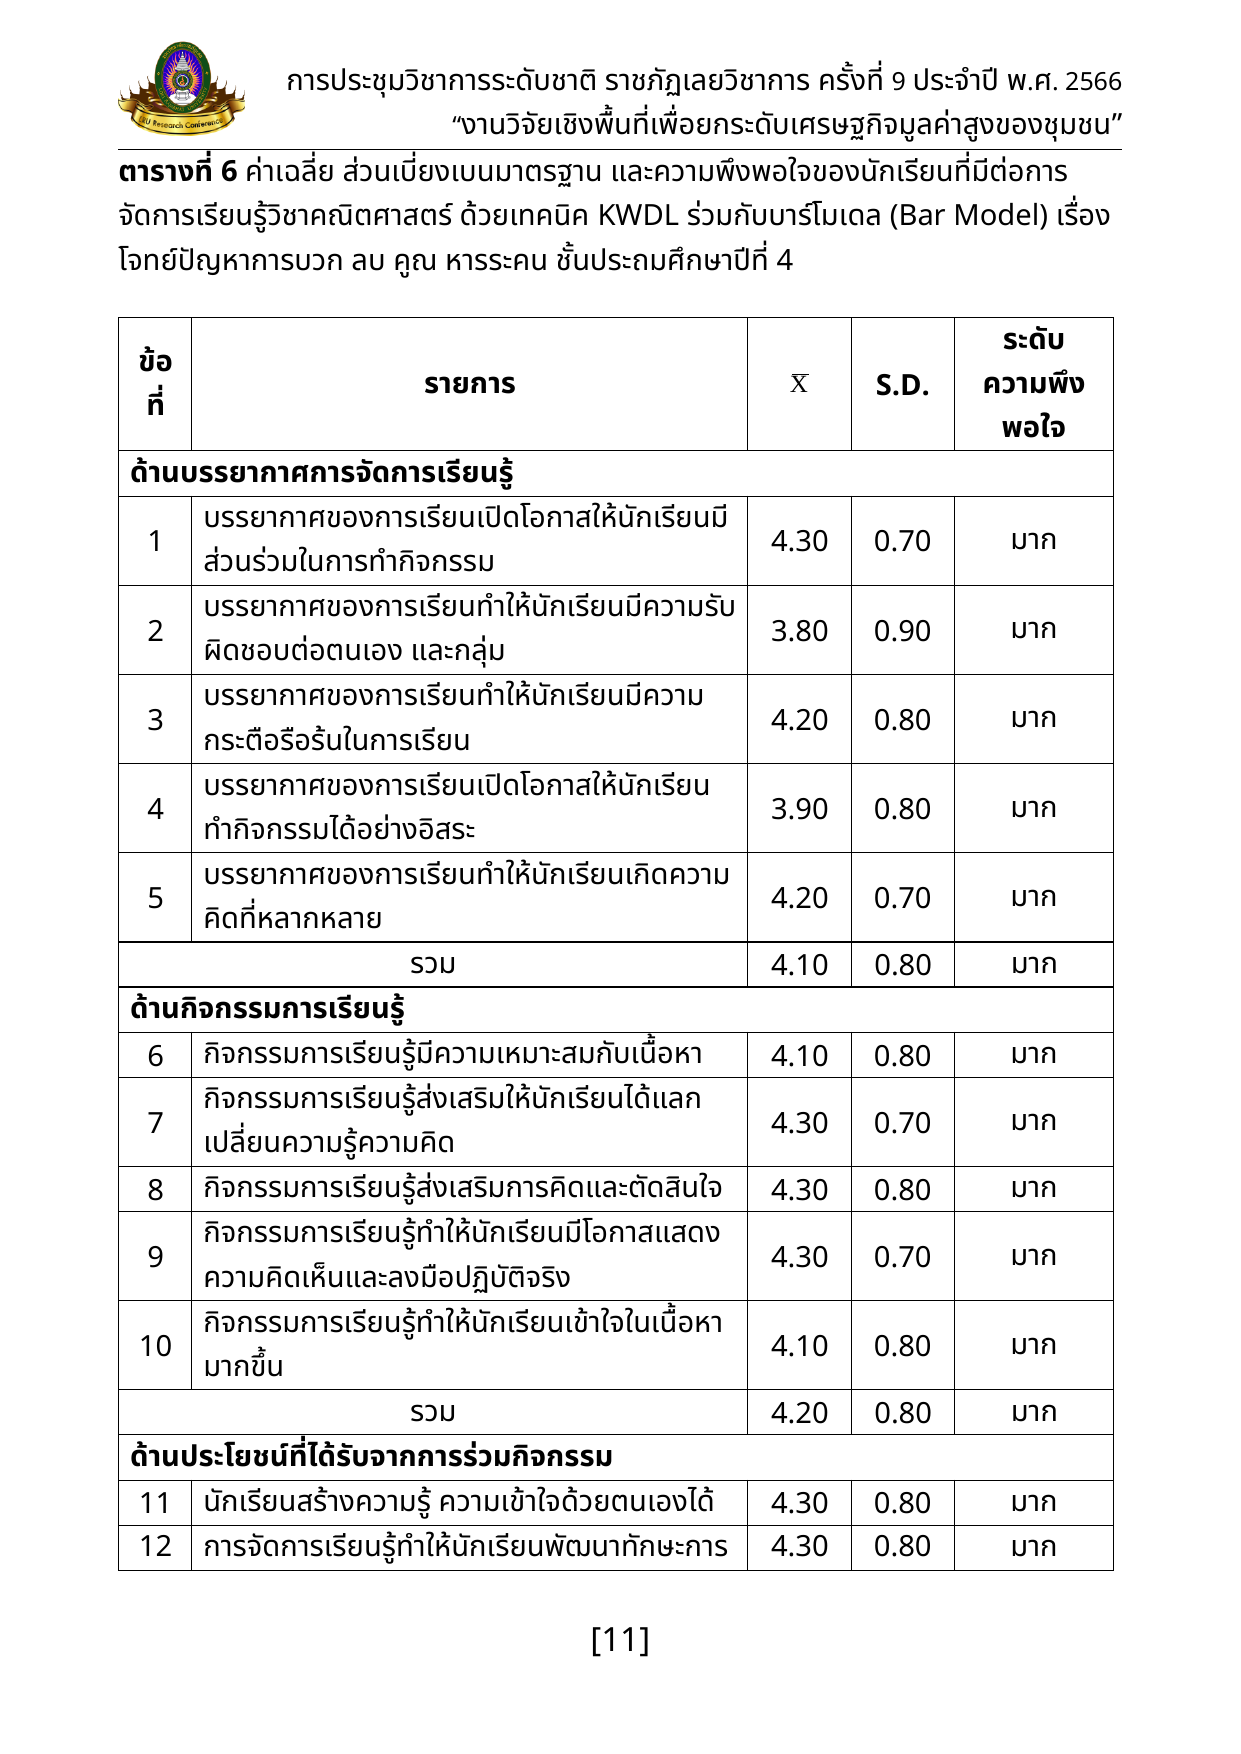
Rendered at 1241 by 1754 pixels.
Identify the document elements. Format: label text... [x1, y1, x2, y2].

table_cell 8 [119, 1167, 191, 1211]
table_cell 0.90 [852, 586, 954, 674]
table_cell 4 [119, 764, 191, 852]
table_cell 10 [119, 1301, 191, 1389]
table_cell 5 [119, 853, 191, 941]
table_cell 4.30 [748, 497, 851, 585]
table_cell รวม [119, 943, 747, 986]
table_cell มาก [955, 586, 1113, 674]
table_cell 3.90 [748, 764, 851, 852]
table_cell มาก [955, 1212, 1113, 1300]
table_cell บรรยากาศของการเรียนทำให้นักเรียนเกิดความคิดที่หลากหลาย [192, 853, 747, 941]
table_cell 12 [119, 1526, 191, 1570]
table_cell 0.80 [852, 943, 954, 986]
table_cell มาก [955, 497, 1113, 585]
table_cell 4.30 [748, 1078, 851, 1166]
table_cell มาก [955, 853, 1113, 941]
table_cell 9 [119, 1212, 191, 1300]
table_cell ด้านกิจกรรมการเรียนรู้ [119, 988, 1113, 1032]
table_cell บรรยากาศของการเรียนเปิดโอกาสให้นักเรียนทำกิจกรรมได้อย่างอิสระ [192, 764, 747, 852]
table_cell ด้านประโยชน์ที่ได้รับจากการร่วมกิจกรรม [119, 1435, 1113, 1479]
table_cell 6 [119, 1033, 191, 1077]
table_cell 4.20 [748, 675, 851, 763]
table_cell 0.80 [852, 1167, 954, 1211]
table_header [748, 318, 851, 450]
table_cell กิจกรรมการเรียนรู้ส่งเสริมให้นักเรียนได้แลกเปลี่ยนความรู้ความคิด [192, 1078, 747, 1166]
table_cell มาก [955, 764, 1113, 852]
table_cell 7 [119, 1078, 191, 1166]
table_cell 4.20 [748, 853, 851, 941]
table_header ข้อที่ [119, 318, 191, 450]
table_cell มาก [955, 1481, 1113, 1524]
table_cell 2 [119, 586, 191, 674]
table_cell กิจกรรมการเรียนรู้ทำให้นักเรียนเข้าใจในเนื้อหามากขึ้น [192, 1301, 747, 1389]
table_cell มาก [955, 1167, 1113, 1211]
table_cell บรรยากาศของการเรียนทำให้นักเรียนมีความรับผิดชอบต่อตนเอง และกลุ่ม [192, 586, 747, 674]
table_cell 0.80 [852, 1390, 954, 1434]
table_cell 0.80 [852, 1301, 954, 1389]
table_cell กิจกรรมการเรียนรู้มีความเหมาะสมกับเนื้อหา [192, 1033, 747, 1077]
table_cell มาก [955, 1078, 1113, 1166]
table_cell 0.80 [852, 675, 954, 763]
table_cell มาก [955, 943, 1113, 986]
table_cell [192, 1526, 747, 1570]
table_cell 1 [119, 497, 191, 585]
table_cell 0.70 [852, 1078, 954, 1166]
table_cell มาก [955, 1526, 1113, 1570]
table_header ระดับ ความพึงพอใจ [955, 318, 1113, 450]
table_header S.D. [852, 318, 954, 450]
table_cell บรรยากาศของการเรียนเปิดโอกาสให้นักเรียนมีส่วนร่วมในการทำกิจกรรม [192, 497, 747, 585]
picture [116, 40, 245, 134]
table_header รายการ [192, 318, 747, 450]
table_cell 0.80 [852, 764, 954, 852]
table_cell 4.10 [748, 1033, 851, 1077]
table_cell 4.10 [748, 943, 851, 986]
table_cell มาก [955, 675, 1113, 763]
table_cell มาก [955, 1301, 1113, 1389]
table_cell กิจกรรมการเรียนรู้ส่งเสริมการคิดและตัดสินใจ [192, 1167, 747, 1211]
table_cell มาก [955, 1390, 1113, 1434]
table_cell 4.20 [748, 1390, 851, 1434]
table_cell 4.10 [748, 1301, 851, 1389]
table_cell รวม [119, 1390, 747, 1434]
table_cell ด้านบรรยากาศการจัดการเรียนรู้ [119, 451, 1113, 496]
text ตารางที่ 6 ค่าเฉลี่ย ส่วนเบี่ยงเบนมาตรฐาน และความพึงพอใจของนักเรียนที่มีต่อการจัดการเรียนรู้วิชาคณิตศาสตร์ ด้วยเทคนิค KWDL ร่วมกับบาร์โมเดล (Bar Model) เรื่อง โจทย์ปัญหาการบวก ลบ คูณ หารระคน ชั้นประถมศึกษาปีที่ 4 [118, 150, 1122, 283]
table_cell 4.30 [748, 1481, 851, 1524]
table_cell กิจกรรมการเรียนรู้ทำให้นักเรียนมีโอกาสแสดงความคิดเห็นและลงมือปฏิบัติจริง [192, 1212, 747, 1300]
table_cell บรรยากาศของการเรียนทำให้นักเรียนมีความกระตือรือร้นในการเรียน [192, 675, 747, 763]
table_cell 0.70 [852, 853, 954, 941]
table_cell 4.30 [748, 1167, 851, 1211]
table_cell 4.30 [748, 1212, 851, 1300]
table_cell 11 [119, 1481, 191, 1524]
table_cell 0.80 [852, 1526, 954, 1570]
table_cell 3.80 [748, 586, 851, 674]
table_cell 4.30 [748, 1526, 851, 1570]
table_cell 3 [119, 675, 191, 763]
table_cell มาก [955, 1033, 1113, 1077]
table_cell 0.80 [852, 1033, 954, 1077]
table_cell 0.80 [852, 1481, 954, 1524]
table_cell นักเรียนสร้างความรู้ ความเข้าใจด้วยตนเองได้ [192, 1481, 747, 1524]
table_cell 0.70 [852, 497, 954, 585]
table_cell 0.70 [852, 1212, 954, 1300]
